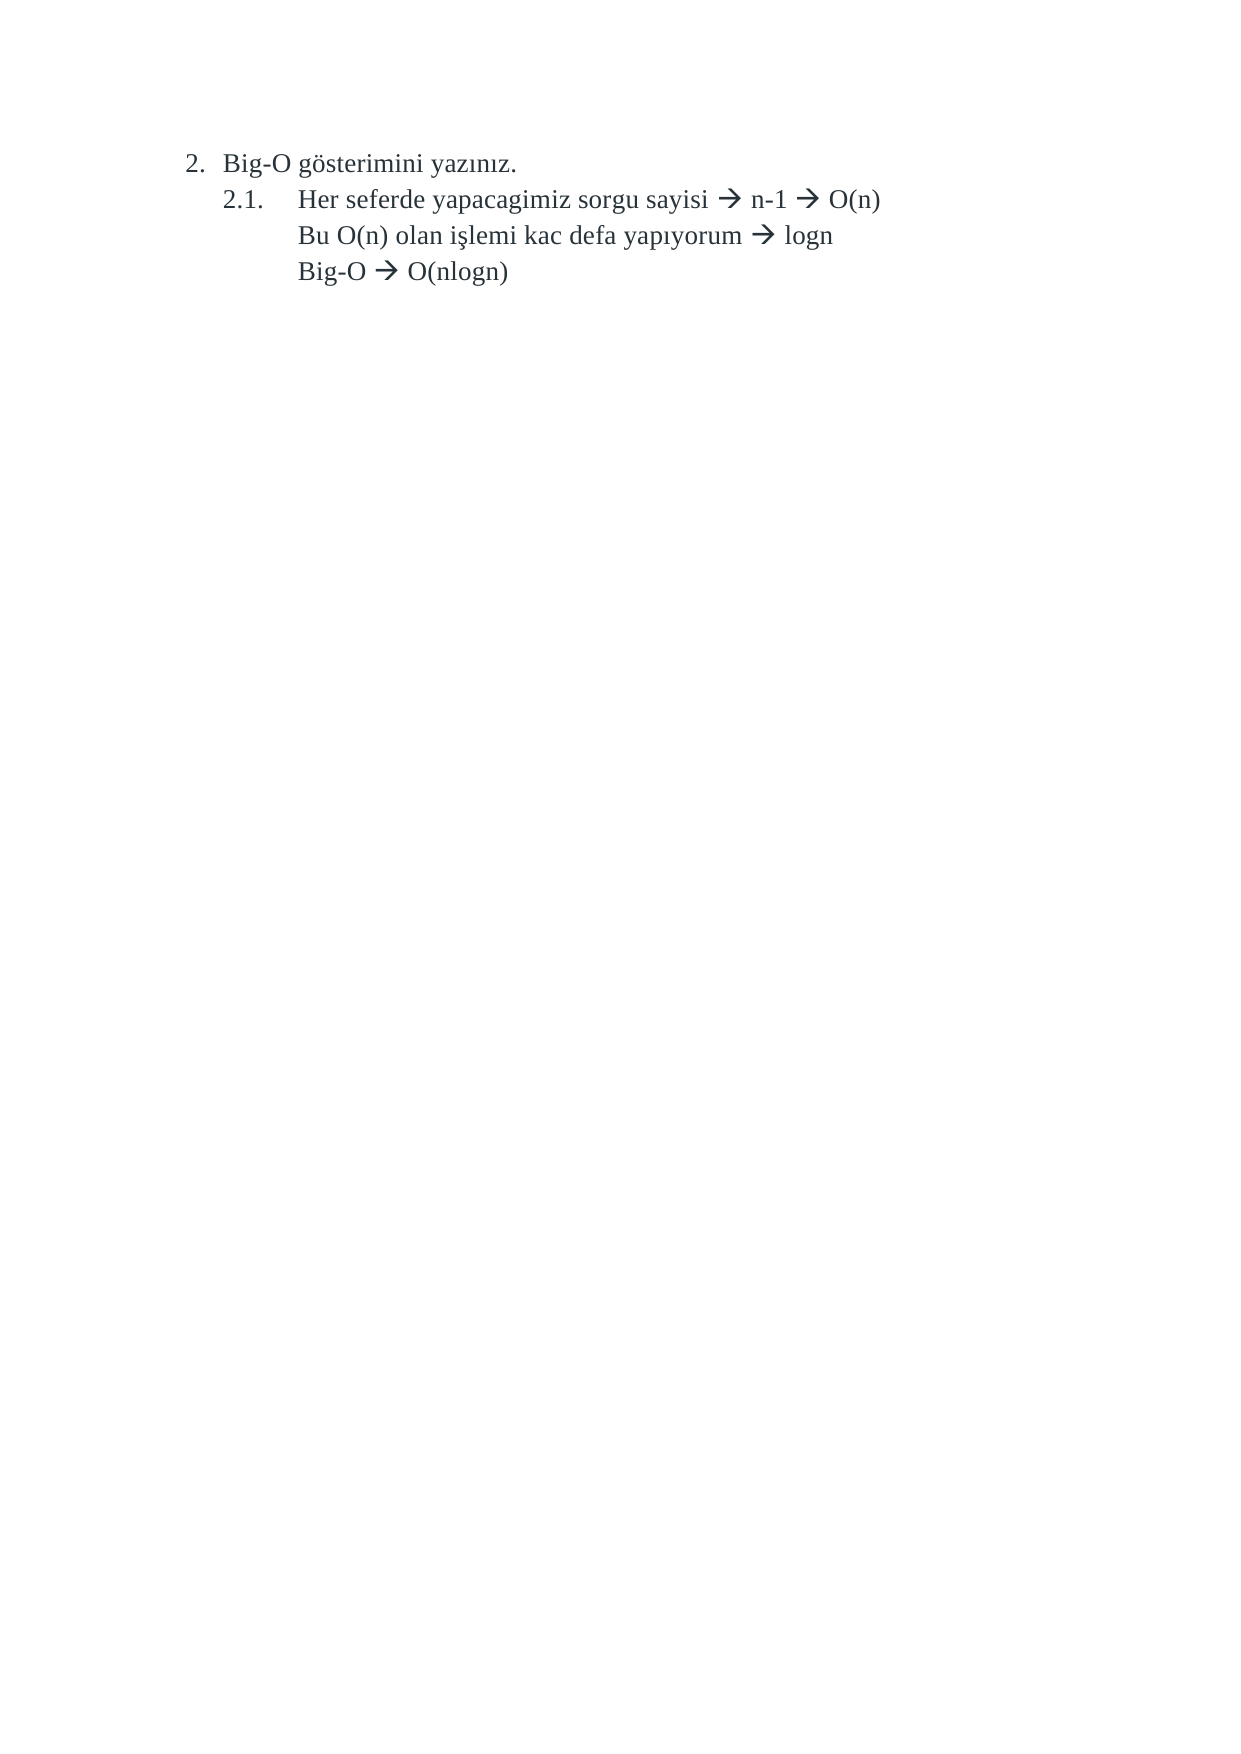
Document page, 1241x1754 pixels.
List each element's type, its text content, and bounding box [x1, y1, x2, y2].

list Big-O O(nlogn) [298, 255, 1093, 286]
list Big-O gösterimini yazınız. [185, 148, 1093, 179]
list Her seferde yapacagimiz sorgu sayisi n-1 O(n) [223, 183, 1093, 214]
list Bu O(n) olan işlemi kac defa yapıyorum logn [298, 219, 1093, 251]
